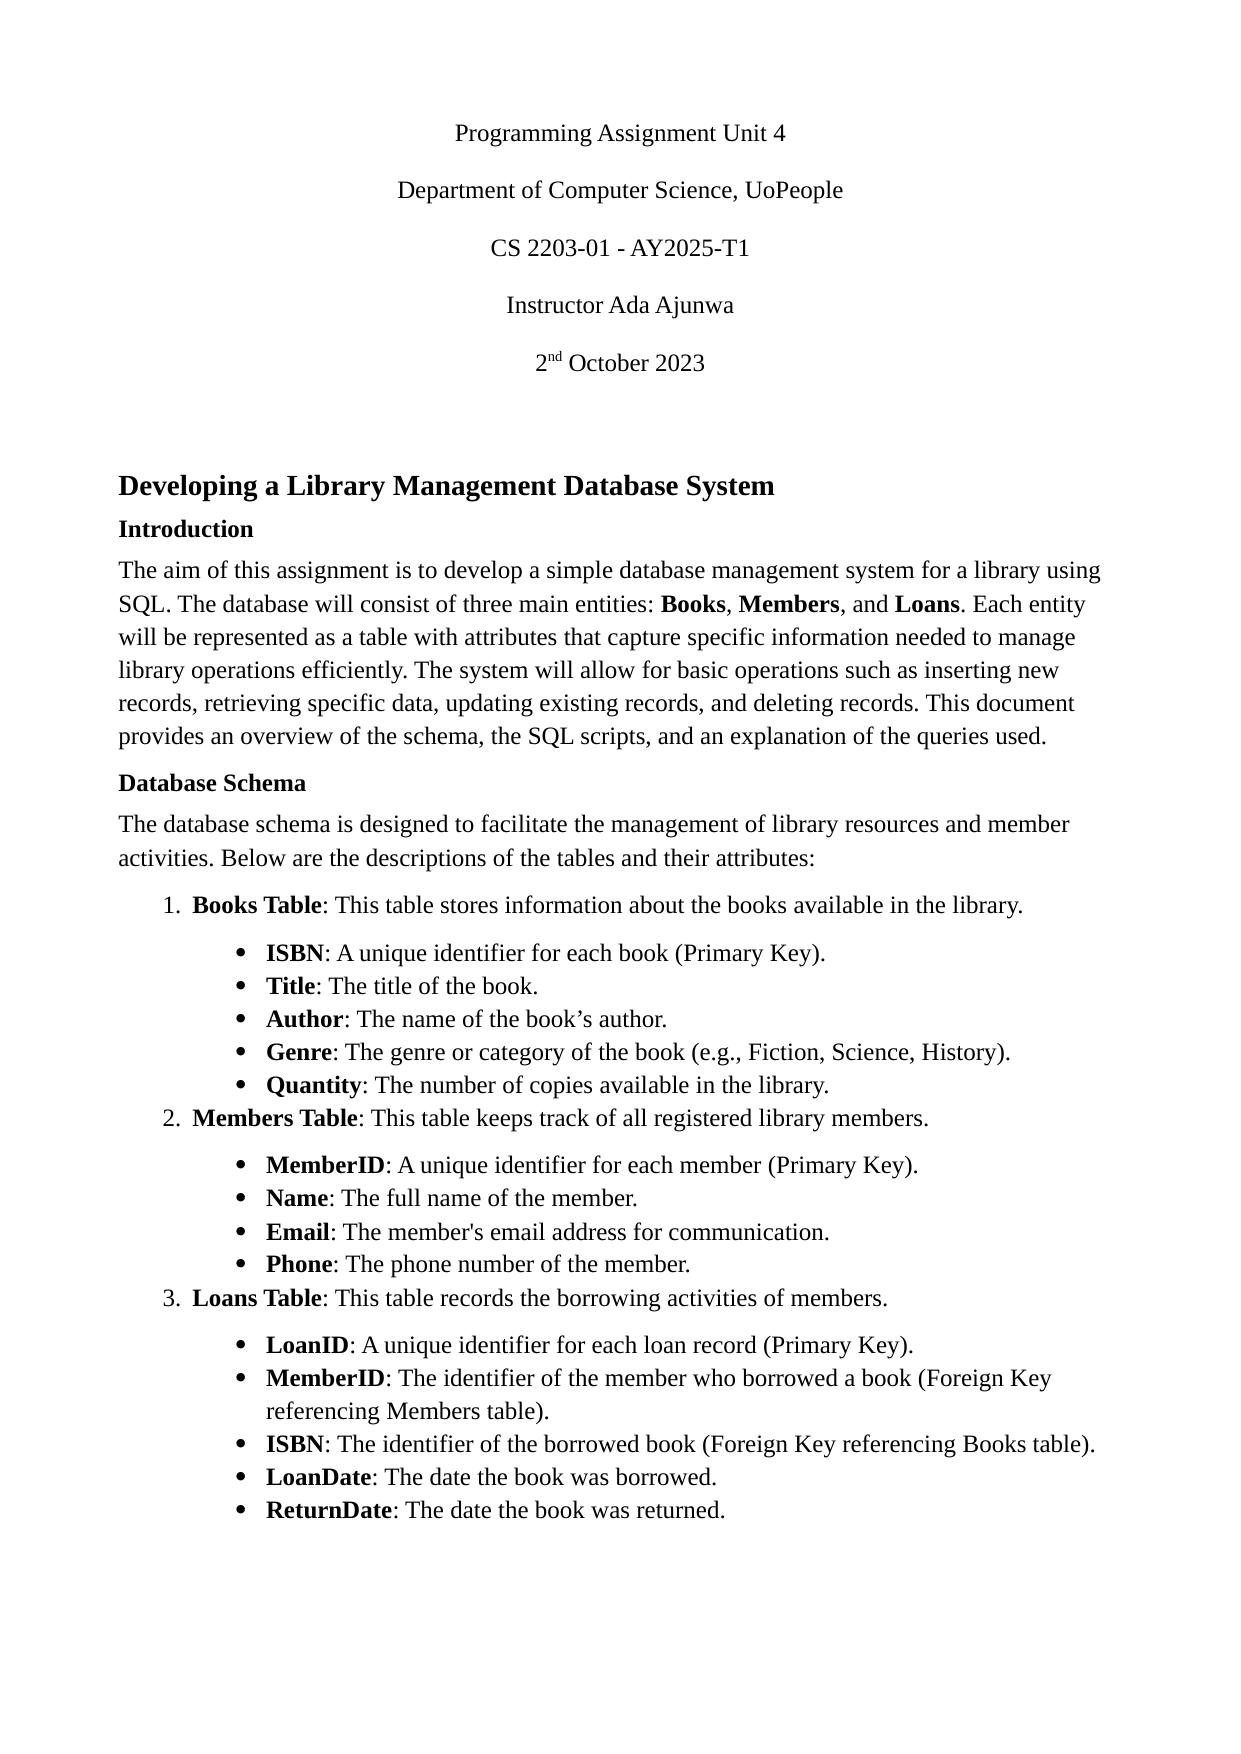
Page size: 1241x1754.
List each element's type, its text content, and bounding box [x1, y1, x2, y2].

text The aim of this assignment is to develop a simple database management system for a library using SQL. The database will consist of three main entities: Books, Members, and Loans. Each entity will be represented as a table with attributes that capture specific information needed to manage library operations efficiently. The system will allow for basic operations such as inserting new records, retrieving specific data, updating existing records, and deleting records. This document provides an overview of the schema, the SQL scripts, and an explanation of the queries used. [118, 556, 1122, 749]
text Instructor Ada Ajunwa [118, 291, 1122, 319]
list Author: The name of the book’s author. [236, 1004, 1122, 1033]
list MemberID: The identifier of the member who borrowed a book (Foreign Key referencing Members table). [236, 1363, 1122, 1425]
list MemberID: A unique identifier for each member (Primary Key). [236, 1151, 1122, 1179]
list LoanDate: The date the book was borrowed. [236, 1462, 1122, 1491]
subtitle Introduction [118, 514, 1122, 543]
list ISBN: A unique identifier for each book (Primary Key). [236, 938, 1122, 967]
list LoanID: A unique identifier for each loan record (Primary Key). [236, 1330, 1122, 1359]
list ReturnDate: The date the book was returned. [236, 1495, 1122, 1524]
list ISBN: The identifier of the borrowed book (Foreign Key referencing Books table). [236, 1429, 1122, 1458]
text The database schema is designed to facilitate the management of library resources and member activities. Below are the descriptions of the tables and their attributes: [118, 809, 1122, 871]
text Programming Assignment Unit 4 [118, 118, 1122, 147]
text Department of Computer Science, UoPeople [118, 176, 1122, 204]
list Title: The title of the book. [236, 971, 1122, 999]
text 2nd October 2023 [118, 348, 1122, 377]
list Name: The full name of the member. [236, 1183, 1122, 1212]
subtitle Database Schema [118, 768, 1122, 797]
list Quantity: The number of copies available in the library. [236, 1070, 1122, 1099]
list Genre: The genre or category of the book (e.g., Fiction, Science, History). [236, 1037, 1122, 1066]
text CS 2203-01 - AY2025-T1 [118, 233, 1122, 262]
list Books Table: This table stores information about the books available in the library. [162, 890, 1122, 919]
list Phone: The phone number of the member. [236, 1249, 1122, 1278]
list Loans Table: This table records the borrowing activities of members. [162, 1283, 1122, 1311]
list Email: The member's email address for communication. [236, 1217, 1122, 1245]
list Members Table: This table keeps track of all registered library members. [162, 1103, 1122, 1132]
subtitle Developing a Library Management Database System [118, 468, 1122, 502]
